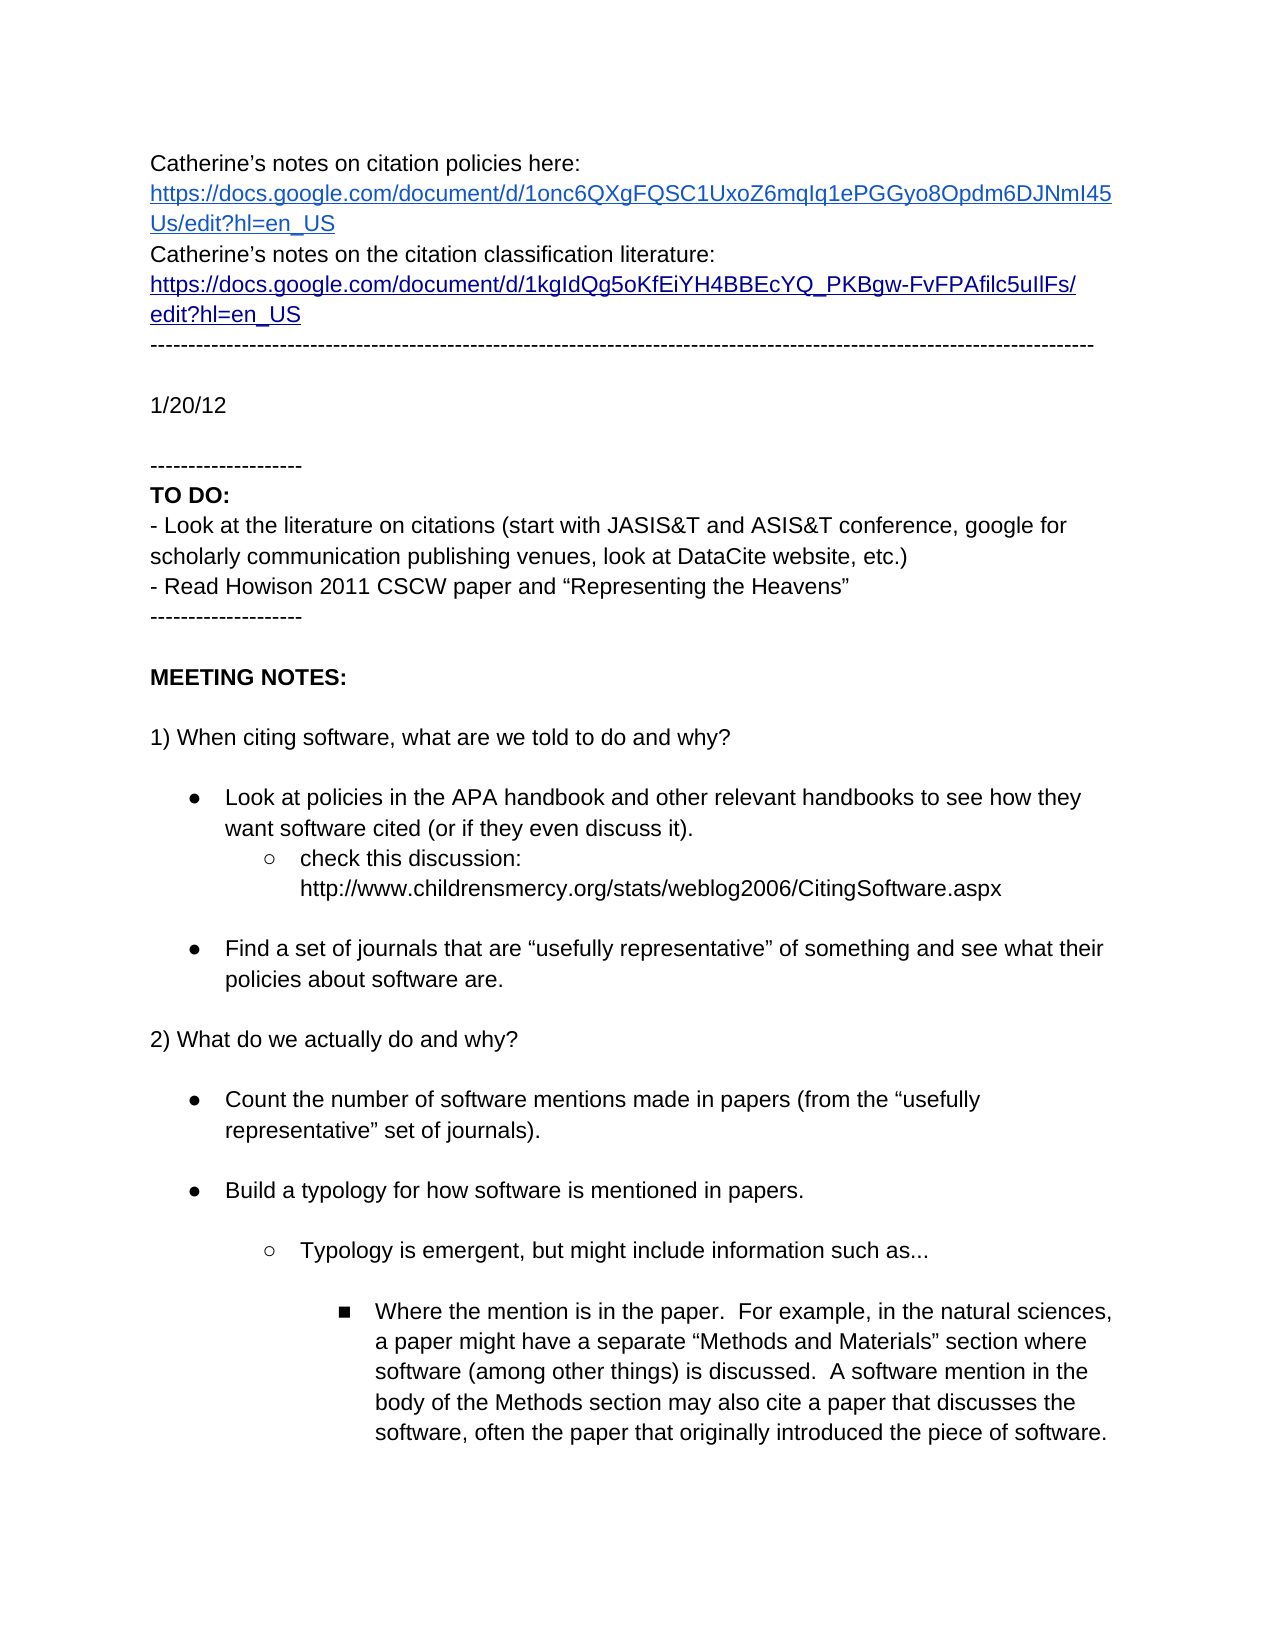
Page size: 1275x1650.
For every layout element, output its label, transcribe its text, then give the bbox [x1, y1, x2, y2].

list Look at policies in the APA handbook and other relevant handbooks to see how they want software cited (or if they even discuss it). [187, 784, 1125, 841]
text Catherine’s notes on citation policies here: https://docs.google.com/document/d/1onc6QXgFQSC1UxoZ6mqIq1ePGGyo8Opdm6DJNmI45Us/edit?hl=en_US [150, 150, 1125, 237]
list Count the number of software mentions made in papers (from the “usefully representative” set of journals). [187, 1086, 1125, 1143]
list Find a set of journals that are “usefully representative” of something and see what their policies about software are. [187, 935, 1125, 992]
text Catherine’s notes on the citation classification literature: https://docs.google.com/document/d/1kgIdQg5oKfEiYH4BBEcYQ_PKBgw-FvFPAfilc5uIlFs/edit?hl=en_US [150, 241, 1125, 327]
text 1/20/12 [150, 392, 1125, 418]
text -------------------- [150, 452, 1125, 478]
text TO DO: [150, 482, 1125, 509]
text - Read Howison 2011 CSCW paper and “Representing the Heavens” [150, 573, 1125, 599]
text -------------------- [150, 603, 1125, 629]
text - Look at the literature on citations (start with JASIS&T and ASIS&T conference, google for scholarly communication publishing venues, look at DataCite website, etc.) [150, 512, 1125, 569]
text 2) What do we actually do and why? [150, 1026, 1125, 1052]
text 1) When citing software, what are we told to do and why? [150, 724, 1125, 750]
list Typology is emergent, but might include information such as... [262, 1237, 1125, 1264]
list Build a typology for how software is mentioned in papers. [187, 1177, 1125, 1203]
text MEETING NOTES: [150, 663, 1125, 690]
list Where the mention is in the paper. For example, in the natural sciences, a paper might have a separate “Methods and Materials” section where software (among other things) is discussed. A software mention in the body of the Methods section may also cite a paper that discusses the software, often the paper that originally introduced the piece of software. [337, 1298, 1125, 1445]
text ---------------------------------------------------------------------------------------------------------------------------- [150, 331, 1125, 358]
list check this discussion: http://www.childrensmercy.org/stats/weblog2006/CitingSoftware.aspx [262, 845, 1125, 901]
